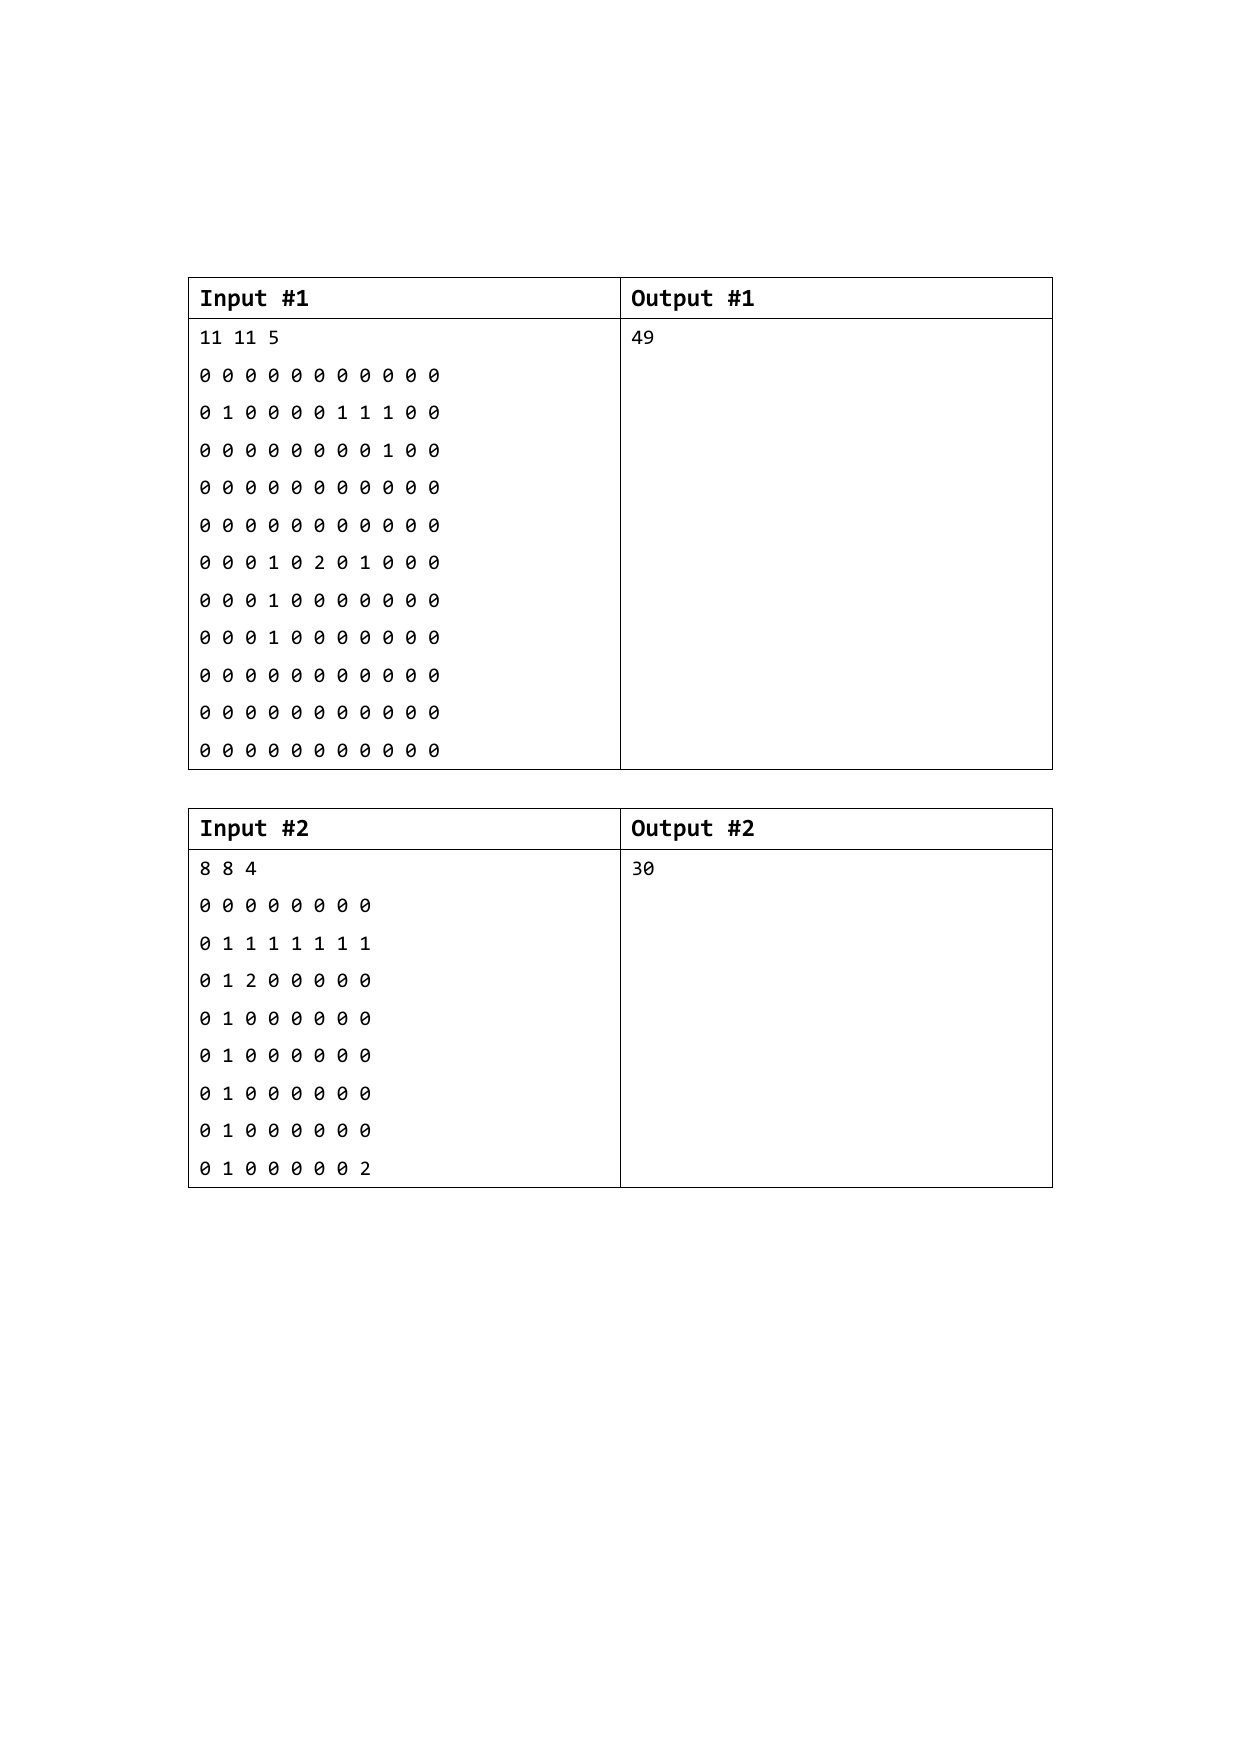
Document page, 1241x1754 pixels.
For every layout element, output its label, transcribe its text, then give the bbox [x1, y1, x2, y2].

table_cell 8 8 4 0 0 0 0 0 0 0 0 0 1 1 1 1 1 1 1 0 1 2 0 0 0 0 0 0 1 0 0 0 0 0 0 0 1 0 0 0 0 0 0 0 1 0 0 0 0 0 0 0 1 0 0 0 0 0 0 0 1 0 0 0 0 0 2 [189, 850, 620, 1187]
table_cell 30 [621, 850, 1052, 1187]
table_cell 11 11 5 0 0 0 0 0 0 0 0 0 0 0 0 1 0 0 0 0 1 1 1 0 0 0 0 0 0 0 0 0 0 1 0 0 0 0 0 0 0 0 0 0 0 0 0 0 0 0 0 0 0 0 0 0 0 0 0 0 0 1 0 2 0 1 0 0 0 0 0 0 1 0 0 0 0 0 0 0 0 0 0 1 0 0 0 0 0 0 0 0 0 0 0 0 0 0 0 0 0 0 0 0 0 0 0 0 0 0 0 0 0 0 0 0 0 0 0 0 0 0 0 0 [189, 319, 620, 769]
table_header Output #2 [621, 809, 1052, 849]
table_header Input #1 [189, 278, 620, 318]
table_cell 49 [621, 319, 1052, 769]
table_header Input #2 [189, 809, 620, 849]
table_header Output #1 [621, 278, 1052, 318]
